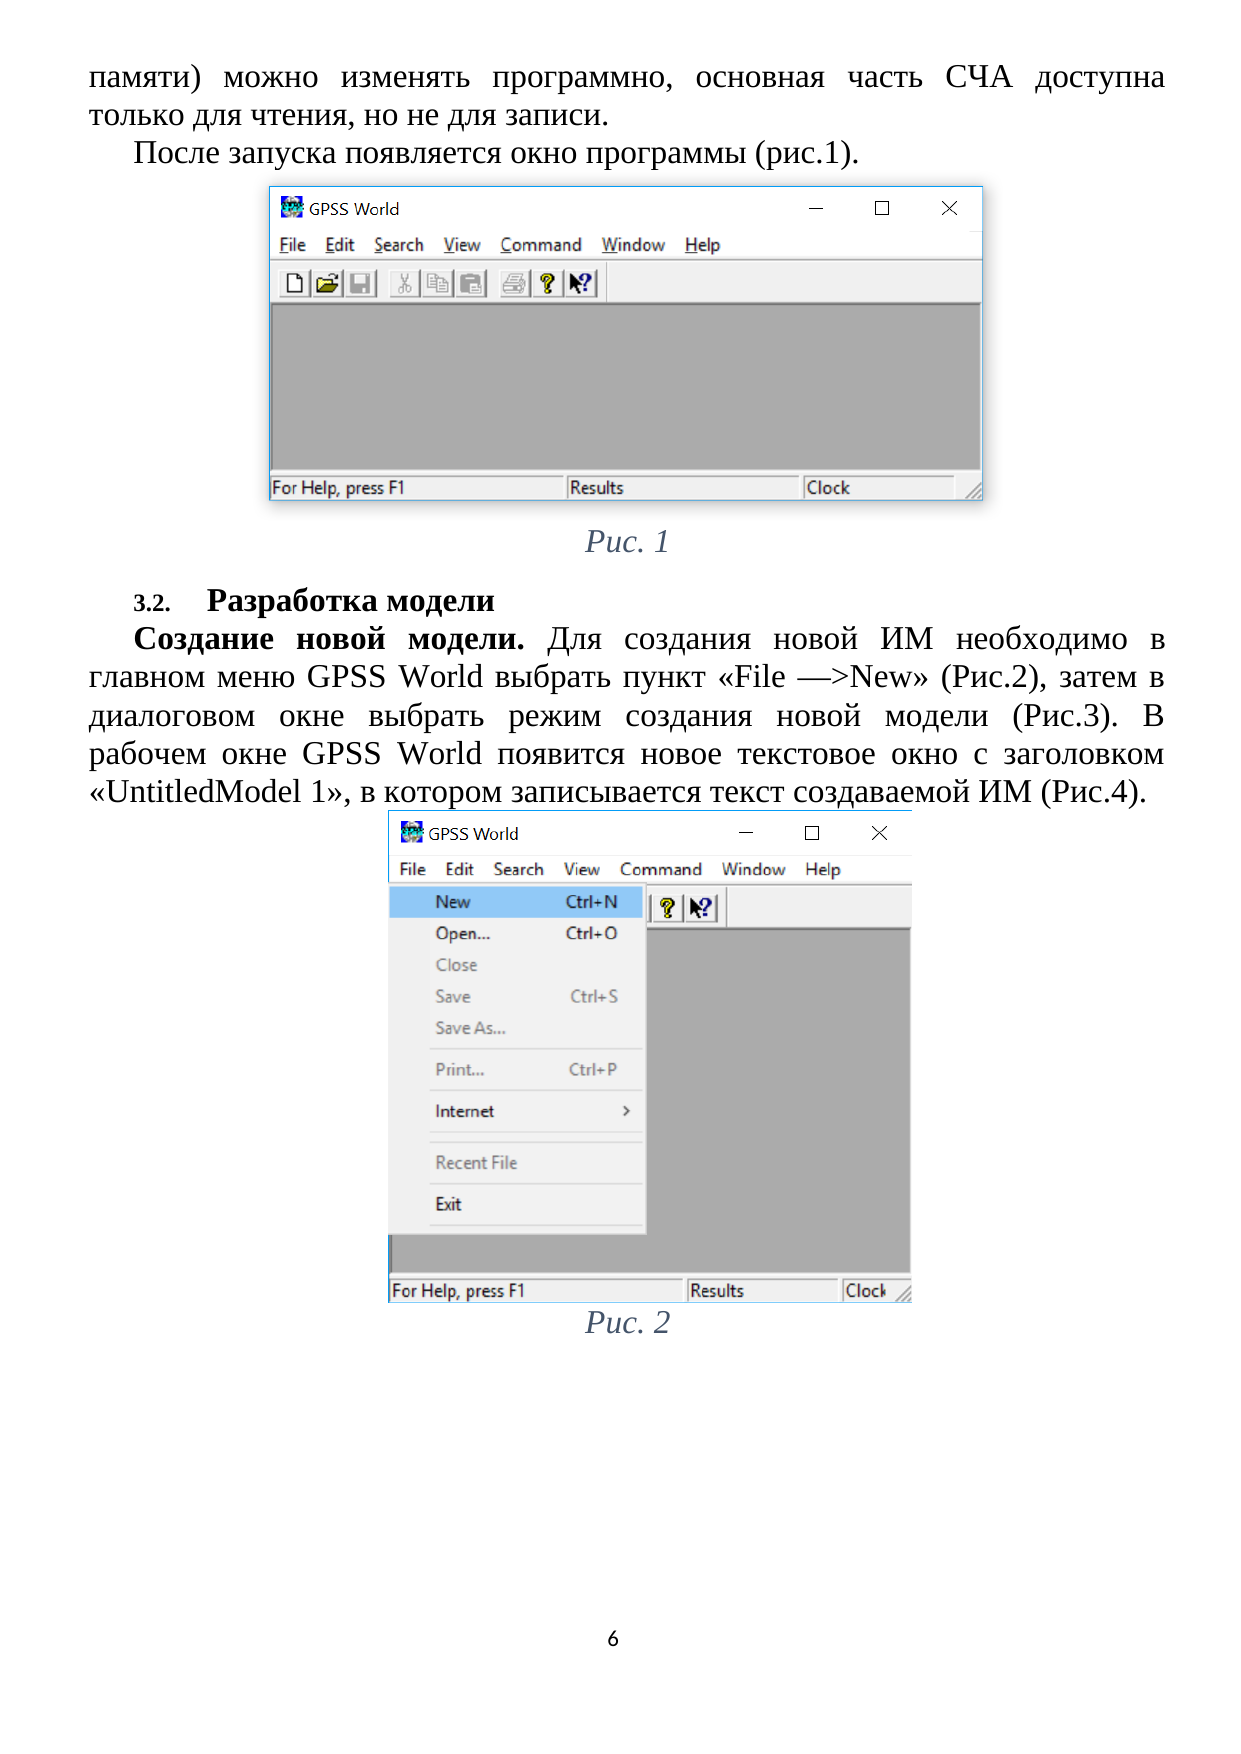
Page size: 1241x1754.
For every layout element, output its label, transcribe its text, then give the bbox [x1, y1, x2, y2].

text Рис. 1 [89, 521, 1166, 559]
text Рис. 2 [89, 1302, 1166, 1341]
text Создание новой модели. Для создания новой ИМ необходимо в главном меню GPSS World выбрать пункт «File —>New» (Рис.2), затем в диалоговом окне выбрать режим создания новой модели (Рис.3). В рабочем окне GPSS World появится новое текстовое окно с заголовком «UntitledModel 1», в котором записывается текст создаваемой ИМ (Рис.4). [89, 618, 1166, 810]
text После запуска появляется окно программы (рис.1). [89, 132, 1166, 171]
list Разработка модели [89, 580, 1166, 618]
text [89, 56, 1166, 132]
picture [252, 170, 1003, 521]
picture [388, 810, 912, 1303]
